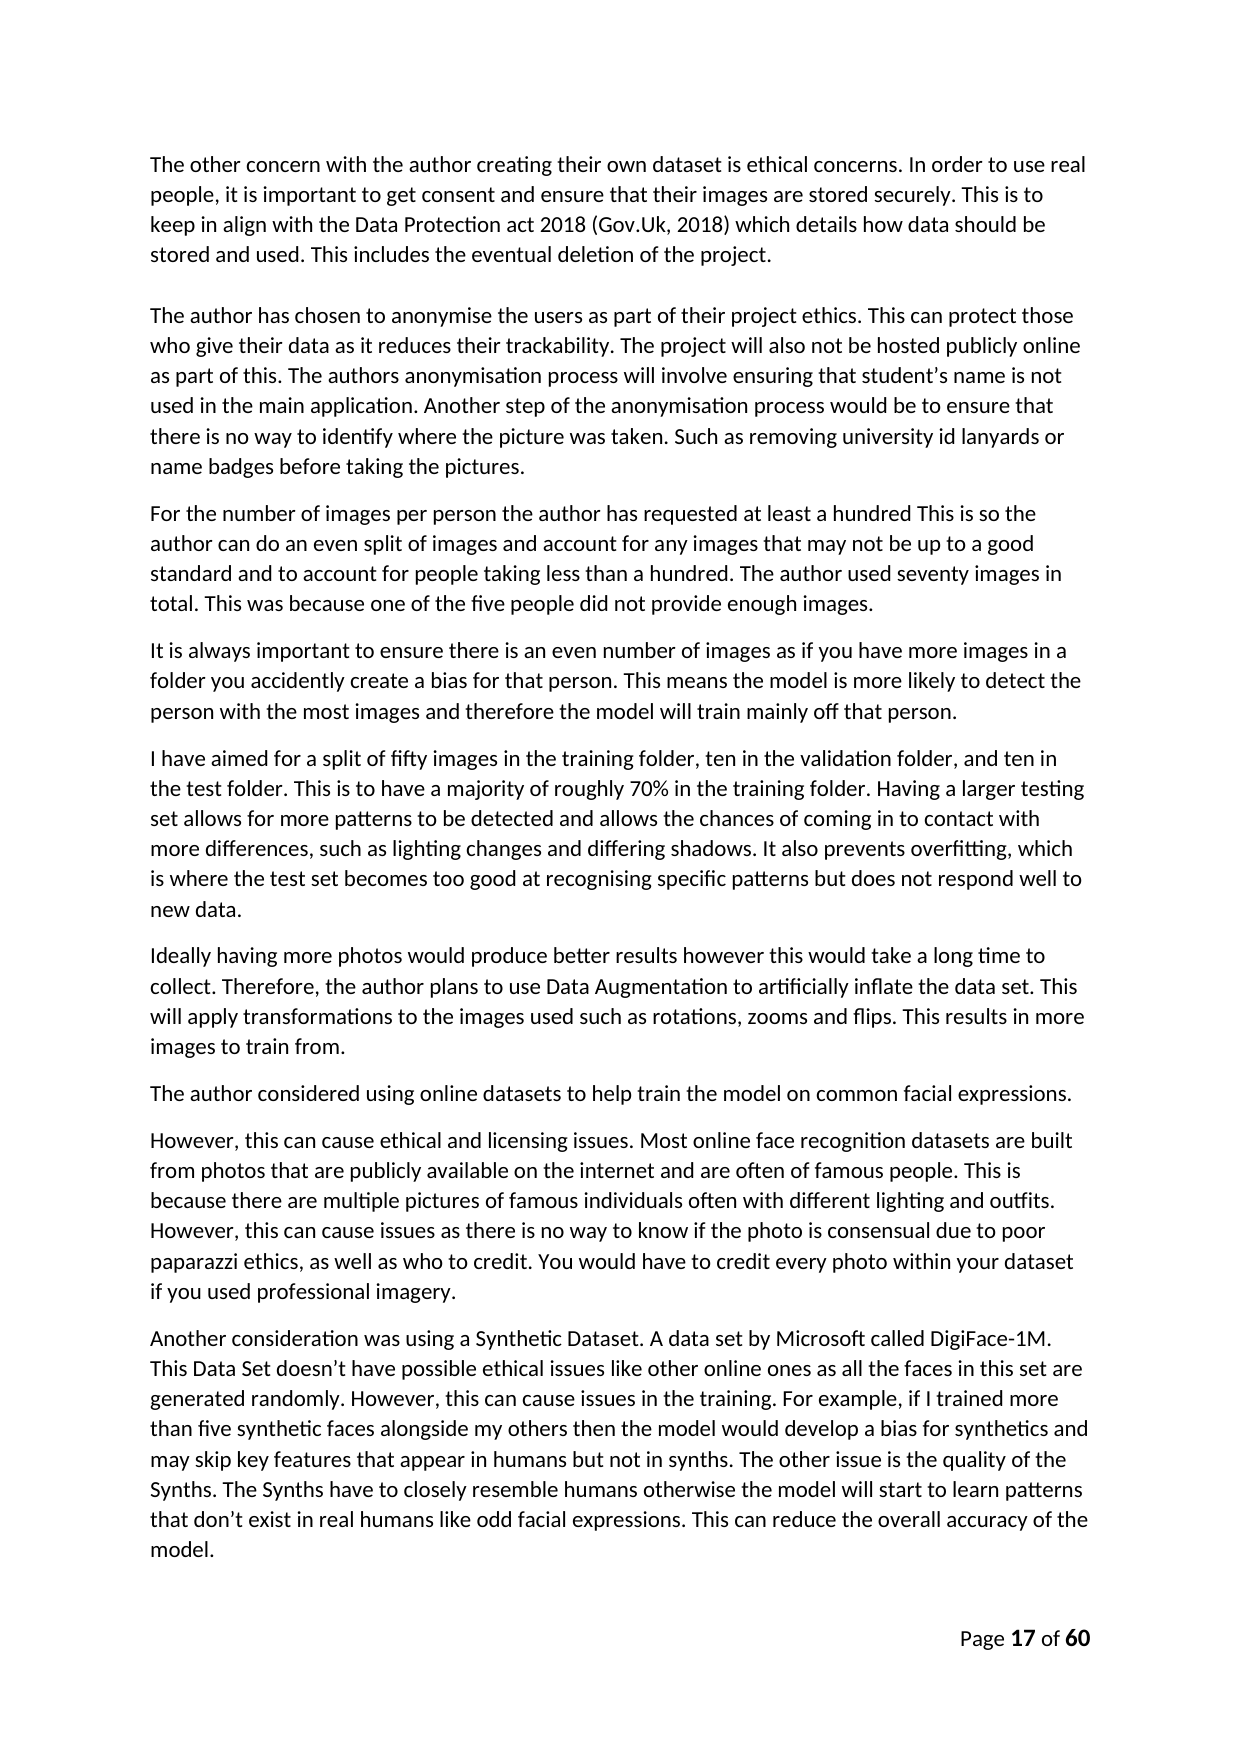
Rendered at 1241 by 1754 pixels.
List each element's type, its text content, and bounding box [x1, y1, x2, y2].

text However, this can cause ethical and licensing issues. Most online face recognition datasets are built from photos that are publicly available on the internet and are often of famous people. This is because there are multiple pictures of famous individuals often with different lighting and outfits. However, this can cause issues as there is no way to know if the photo is consensual due to poor paparazzi ethics, as well as who to credit. You would have to credit every photo within your dataset if you used professional imagery. [150, 1126, 1090, 1305]
text It is always important to ensure there is an even number of images as if you have more images in a folder you accidently create a bias for that person. This means the model is more likely to detect the person with the most images and therefore the model will train mainly off that person. [150, 636, 1090, 725]
text The author considered using online datasets to help train the model on common facial expressions. [150, 1079, 1090, 1107]
text Ideally having more photos would produce better results however this would take a long time to collect. Therefore, the author plans to use Data Augmentation to artificially inflate the data set. This will apply transformations to the images used such as rotations, zooms and flips. This results in more images to train from. [150, 942, 1090, 1060]
text Another consideration was using a Synthetic Dataset. A data set by Microsoft called DigiFace-1M. This Data Set doesn’t have possible ethical issues like other online ones as all the faces in this set are generated randomly. However, this can cause issues in the training. For example, if I trained more than five synthetic faces alongside my others then the model would develop a bias for synthetics and may skip key features that appear in humans but not in synths. The other issue is the quality of the Synths. The Synths have to closely resemble humans otherwise the model will start to learn patterns that don’t exist in real humans like odd facial expressions. This can reduce the overall accuracy of the model. [150, 1324, 1090, 1563]
text For the number of images per person the author has requested at least a hundred This is so the author can do an even split of images and account for any images that may not be up to a good standard and to account for people taking less than a hundred. The author used seventy images in total. This was because one of the five people did not provide enough images. [150, 499, 1090, 618]
text The other concern with the author creating their own dataset is ethical concerns. In order to use real people, it is important to get consent and ensure that their images are stored securely. This is to keep in align with the Data Protection act 2018 (Gov.Uk, 2018) which details how data should be stored and used. This includes the eventual deletion of the project. The author has chosen to anonymise the users as part of their project ethics. This can protect those who give their data as it reduces their trackability. The project will also not be hosted publicly online as part of this. The authors anonymisation process will involve ensuring that student’s name is not used in the main application. Another step of the anonymisation process would be to ensure that there is no way to identify where the picture was taken. Such as removing university id lanyards or name badges before taking the pictures. [150, 150, 1090, 480]
text I have aimed for a split of fifty images in the training folder, ten in the validation folder, and ten in the test folder. This is to have a majority of roughly 70% in the training folder. Having a larger testing set allows for more patterns to be detected and allows the chances of coming in to contact with more differences, such as lighting changes and differing shadows. It also prevents overfitting, which is where the test set becomes too good at recognising specific patterns but does not respond well to new data. [150, 744, 1090, 923]
